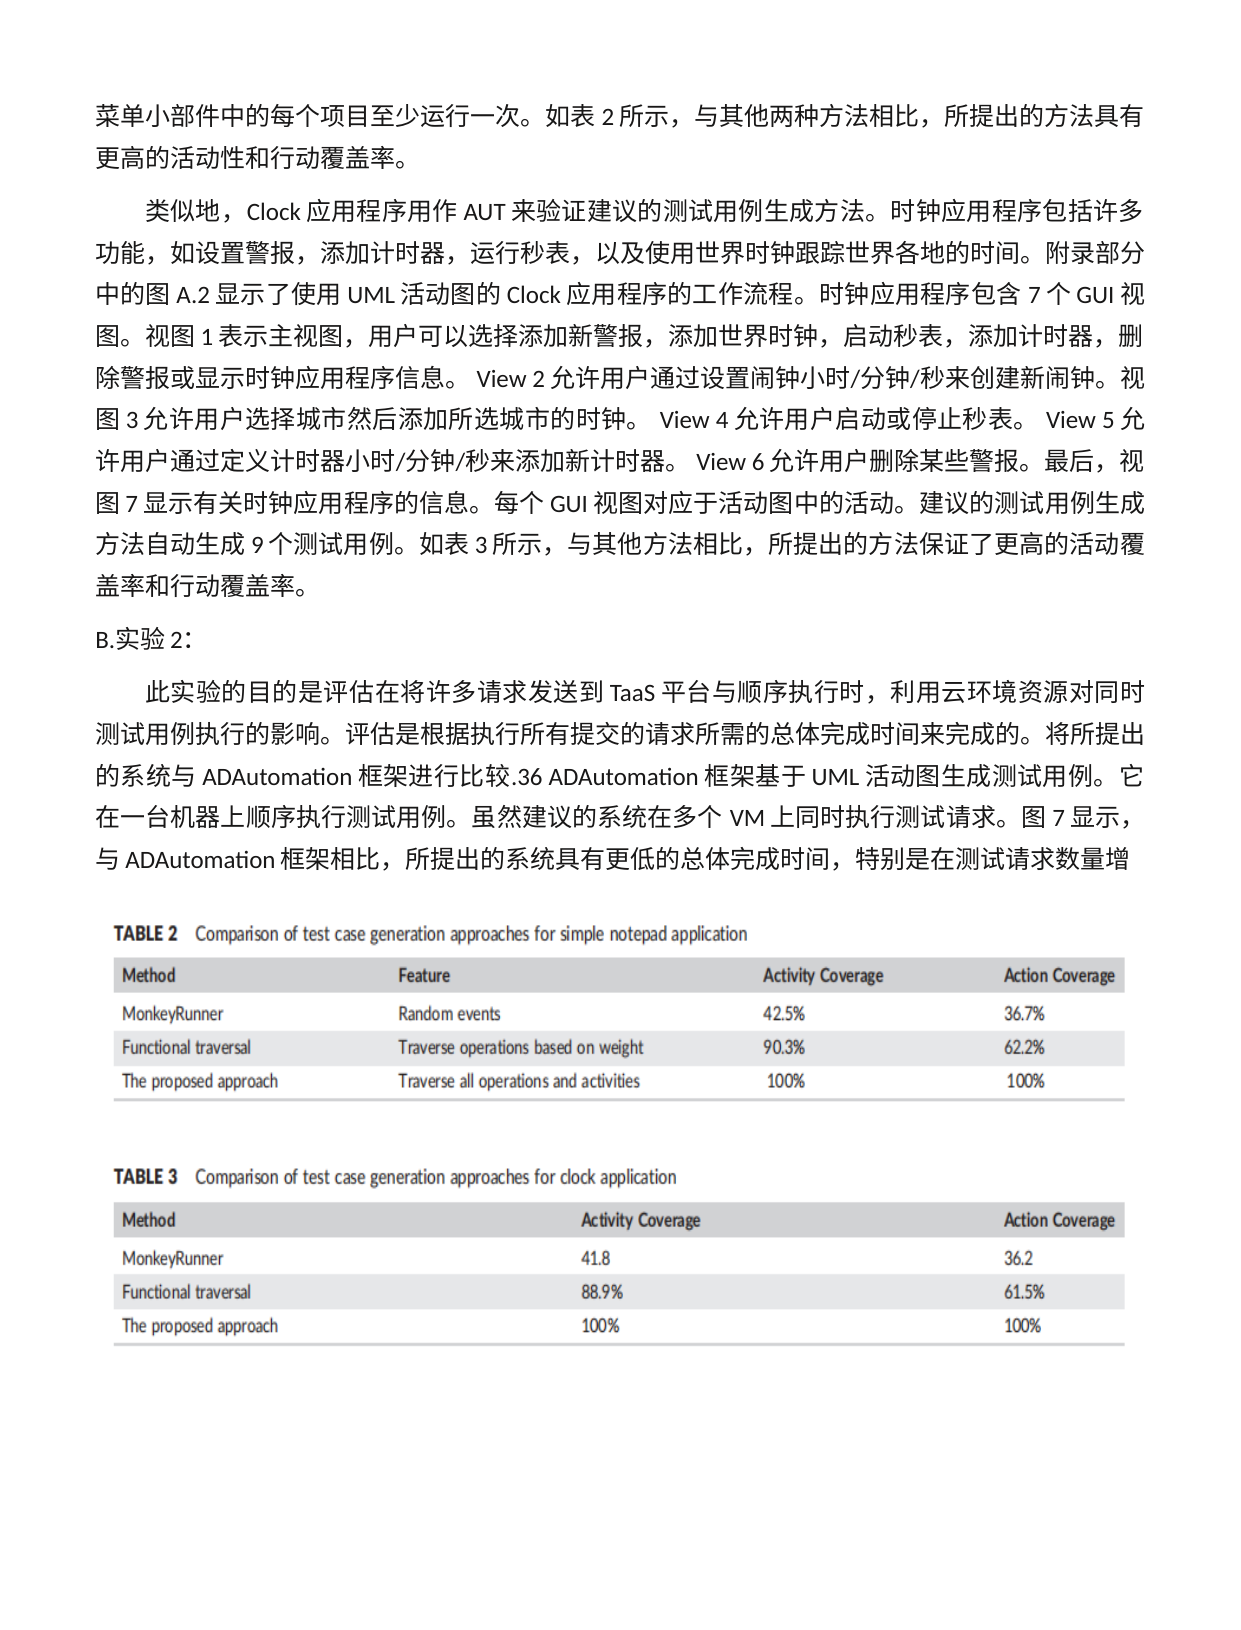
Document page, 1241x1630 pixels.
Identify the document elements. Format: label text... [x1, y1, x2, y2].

text B.实验2： [95, 620, 1145, 656]
picture [95, 892, 1146, 1386]
text 类似地，Clock应用程序用作AUT来验证建议的测试用例生成方法。时钟应用程序包括许多功能，如设置警报，添加计时器，运行秒表，以及使用世界时钟跟踪世界各地的时间。附录部分中的图A.2显示了使用UML活动图的Clock应用程序的工作流程。时钟应用程序包含7个GUI视图。视图1表示主视图，用户可以选择添加新警报，添加世界时钟，启动秒表，添加计时器，删除警报或显示时钟应用程序信息。 View 2允许用户通过设置闹钟小时/分钟/秒来创建新闹钟。视图3允许用户选择城市然后添加所选城市的时钟。 View 4允许用户启动或停止秒表。 View 5允许用户通过定义计时器小时/分钟/秒来添加新计时器。 View 6允许用户删除某些警报。最后，视图7显示有关时钟应用程序的信息。每个GUI视图对应于活动图中的活动。建议的测试用例生成方法自动生成9个测试用例。如表3所示，与其他方法相比，所提出的方法保证了更高的活动覆盖率和行动覆盖率。 [95, 192, 1145, 603]
text 此实验的目的是评估在将许多请求发送到TaaS平台与顺序执行时，利用云环境资源对同时测试用例执行的影响。评估是根据执行所有提交的请求所需的总体完成时间来完成的。将所提出的系统与ADAutomation框架进行比较.36 ADAutomation框架基于UML活动图生成测试用例。它在一台机器上顺序执行测试用例。虽然建议的系统在多个VM上同时执行测试请求。图7显示，与ADAutomation框架相比，所提出的系统具有更低的总体完成时间，特别是在测试请求数量增 [95, 673, 1145, 876]
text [95, 97, 1145, 175]
